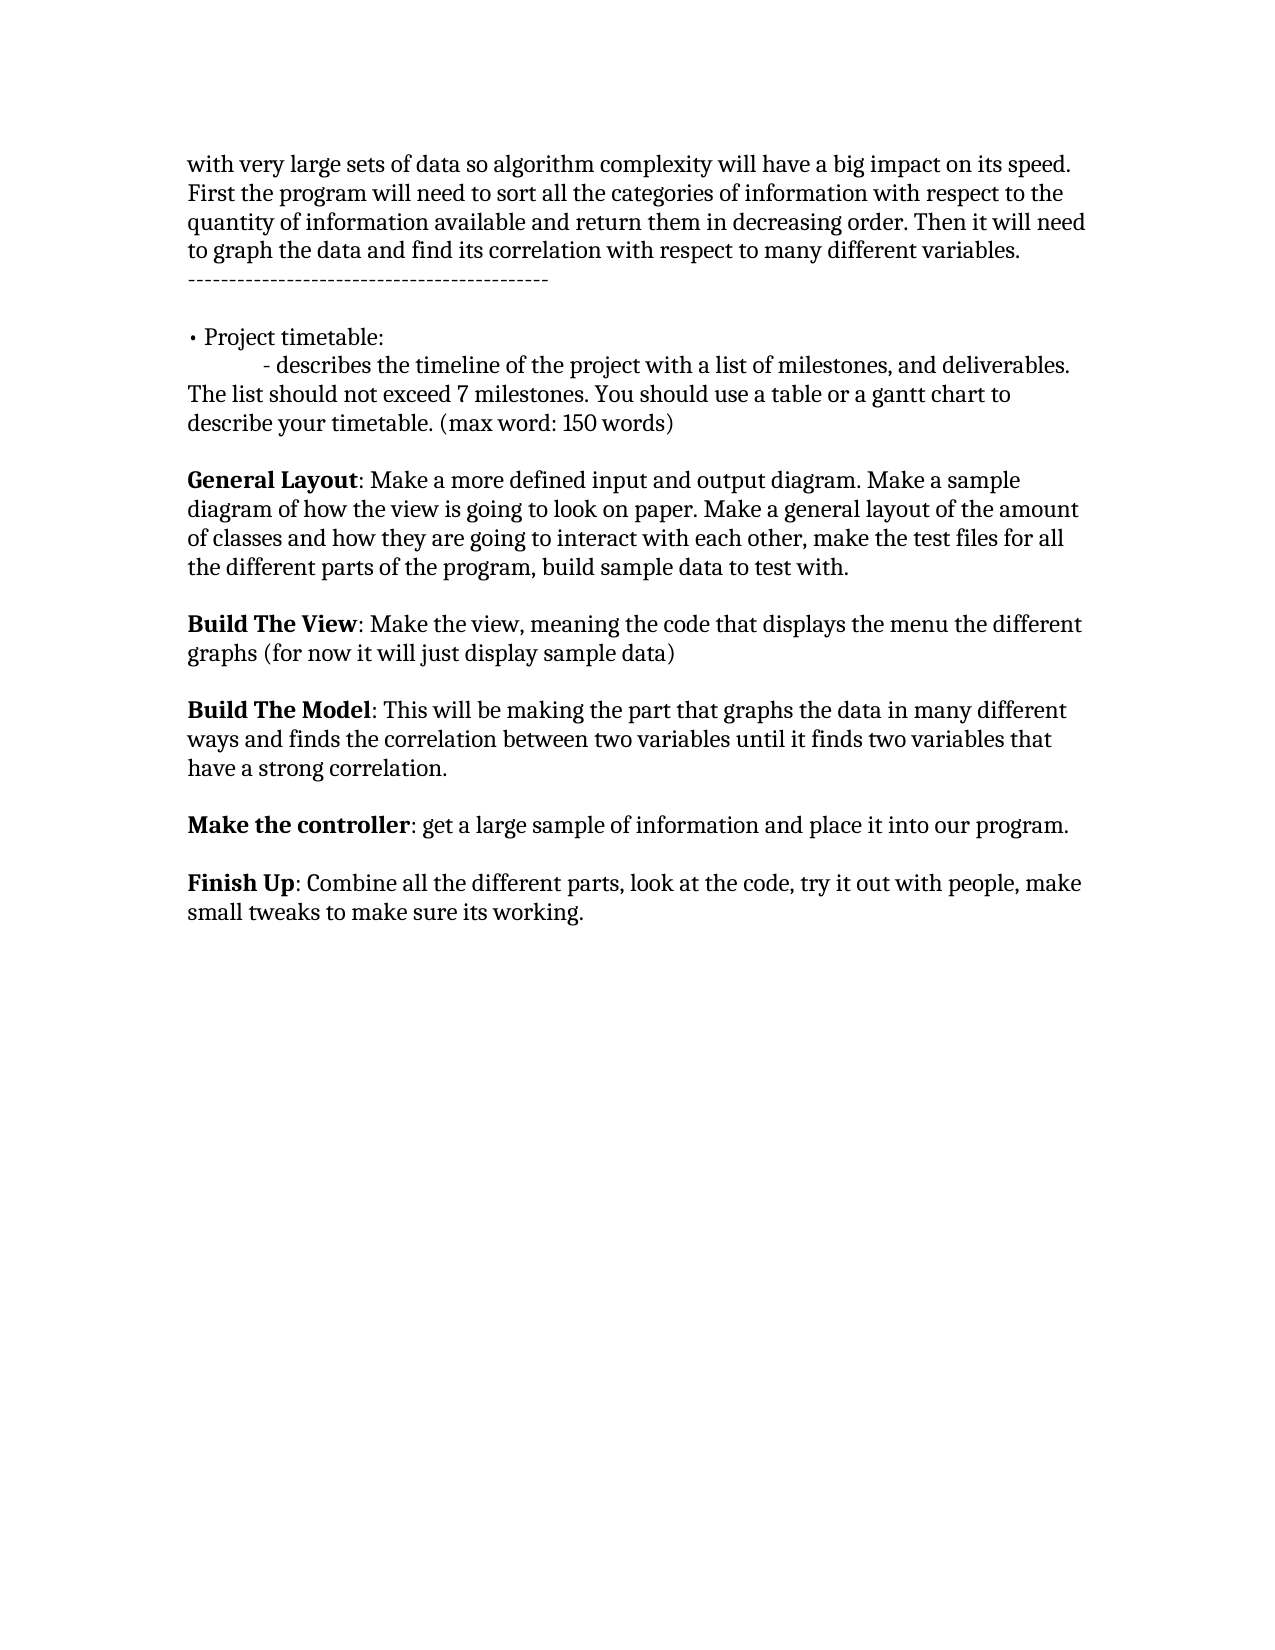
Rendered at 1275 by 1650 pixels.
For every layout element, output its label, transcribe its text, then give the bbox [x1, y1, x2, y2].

text - describes the timeline of the project with a list of milestones, and deliverables. The list should not exceed 7 milestones. You should use a table or a gantt chart to describe your timetable. (max word: 150 words) [187, 351, 1087, 437]
text Finish Up: Combine all the different parts, look at the code, try it out with people, make small tweaks to make sure its working. [187, 869, 1087, 926]
text General Layout: Make a more defined input and output diagram. Make a sample diagram of how the view is going to look on paper. Make a general layout of the amount of classes and how they are going to interact with each other, make the test files for all the different parts of the program, build sample data to test with. [187, 466, 1087, 581]
text Build The View: Make the view, meaning the code that displays the menu the different graphs (for now it will just display sample data) [187, 610, 1087, 667]
text • Project timetable: [187, 322, 1087, 351]
text Build The Model: This will be making the part that graphs the data in many different ways and finds the correlation between two variables until it finds two variables that have a strong correlation. [187, 696, 1087, 782]
text Make the controller: get a large sample of information and place it into our program. [187, 811, 1087, 840]
